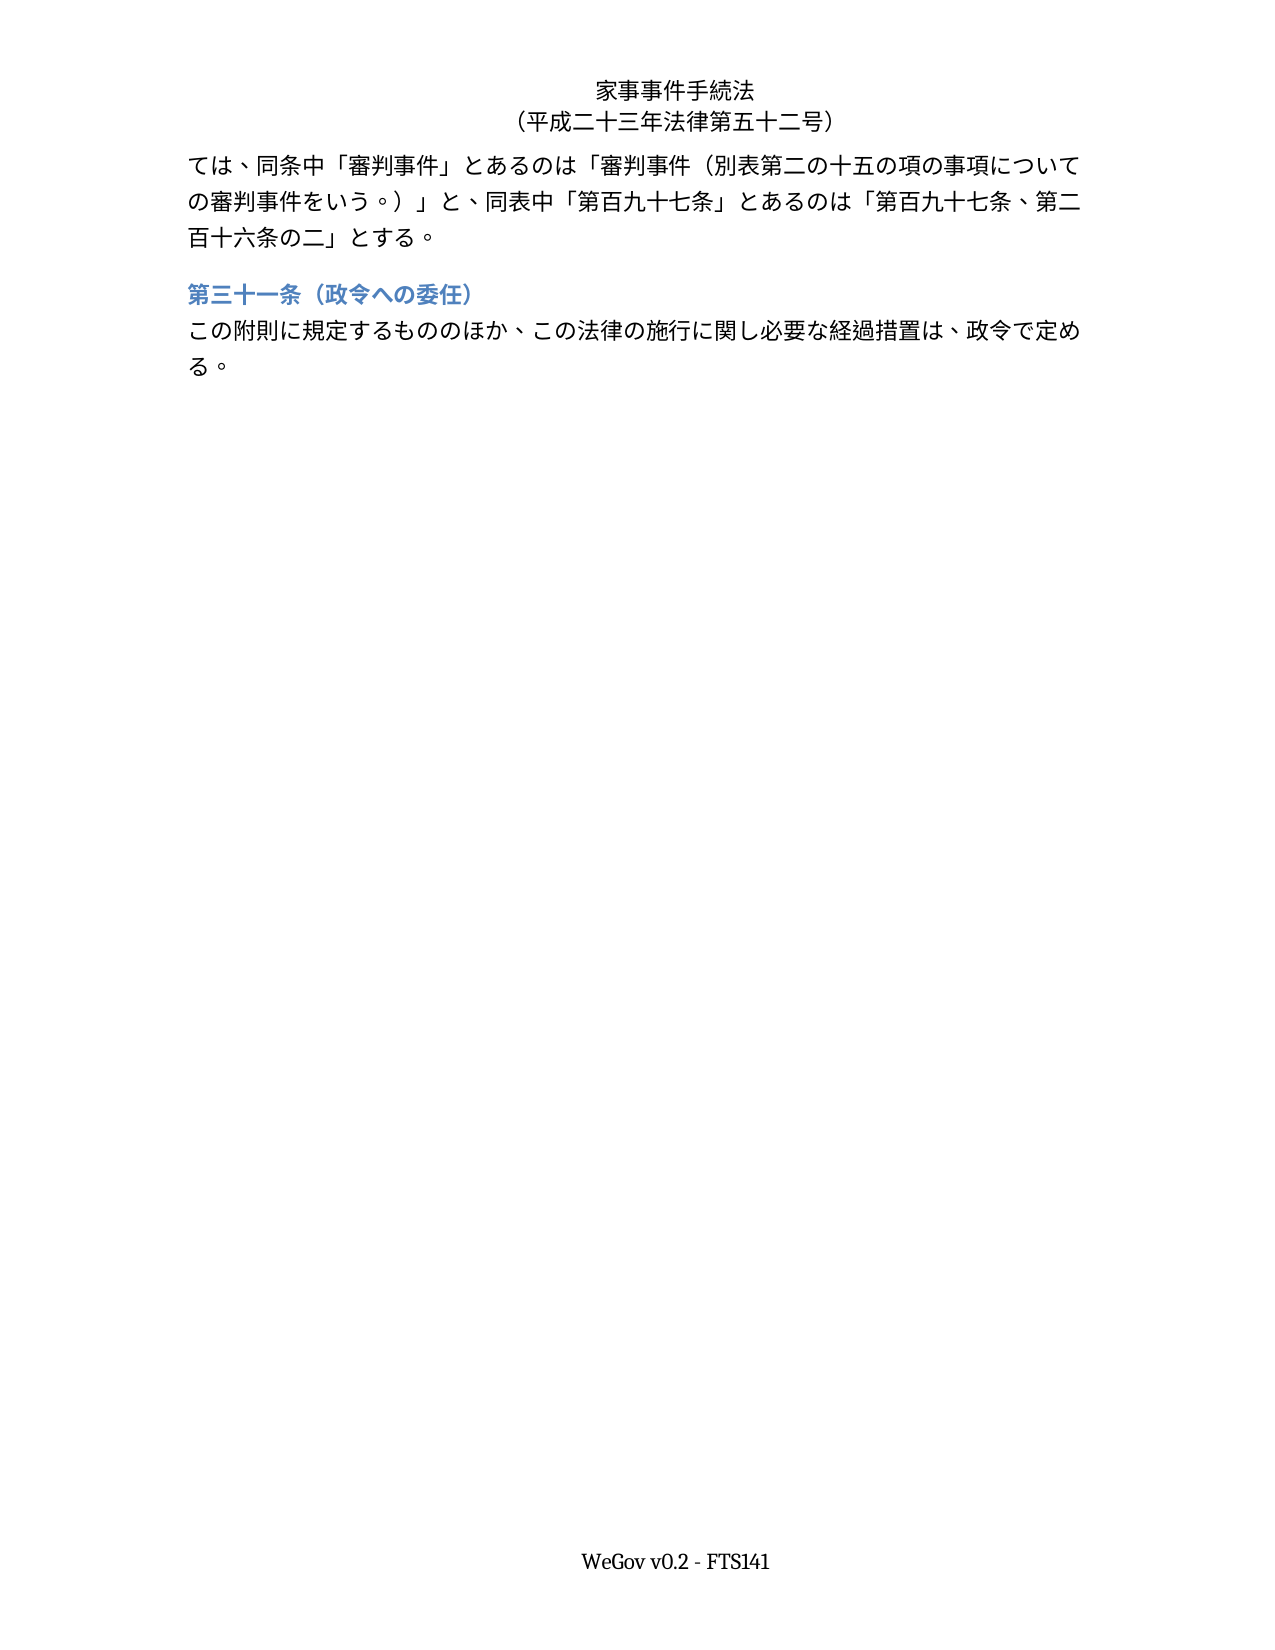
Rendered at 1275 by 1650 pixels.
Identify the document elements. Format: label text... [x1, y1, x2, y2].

subtitle 第三十一条（政令への委任） [187, 279, 1087, 310]
text この附則に規定するもののほか、この法律の施行に関し必要な経過措置は、政令で定める。 [187, 314, 1087, 382]
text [187, 150, 1087, 253]
